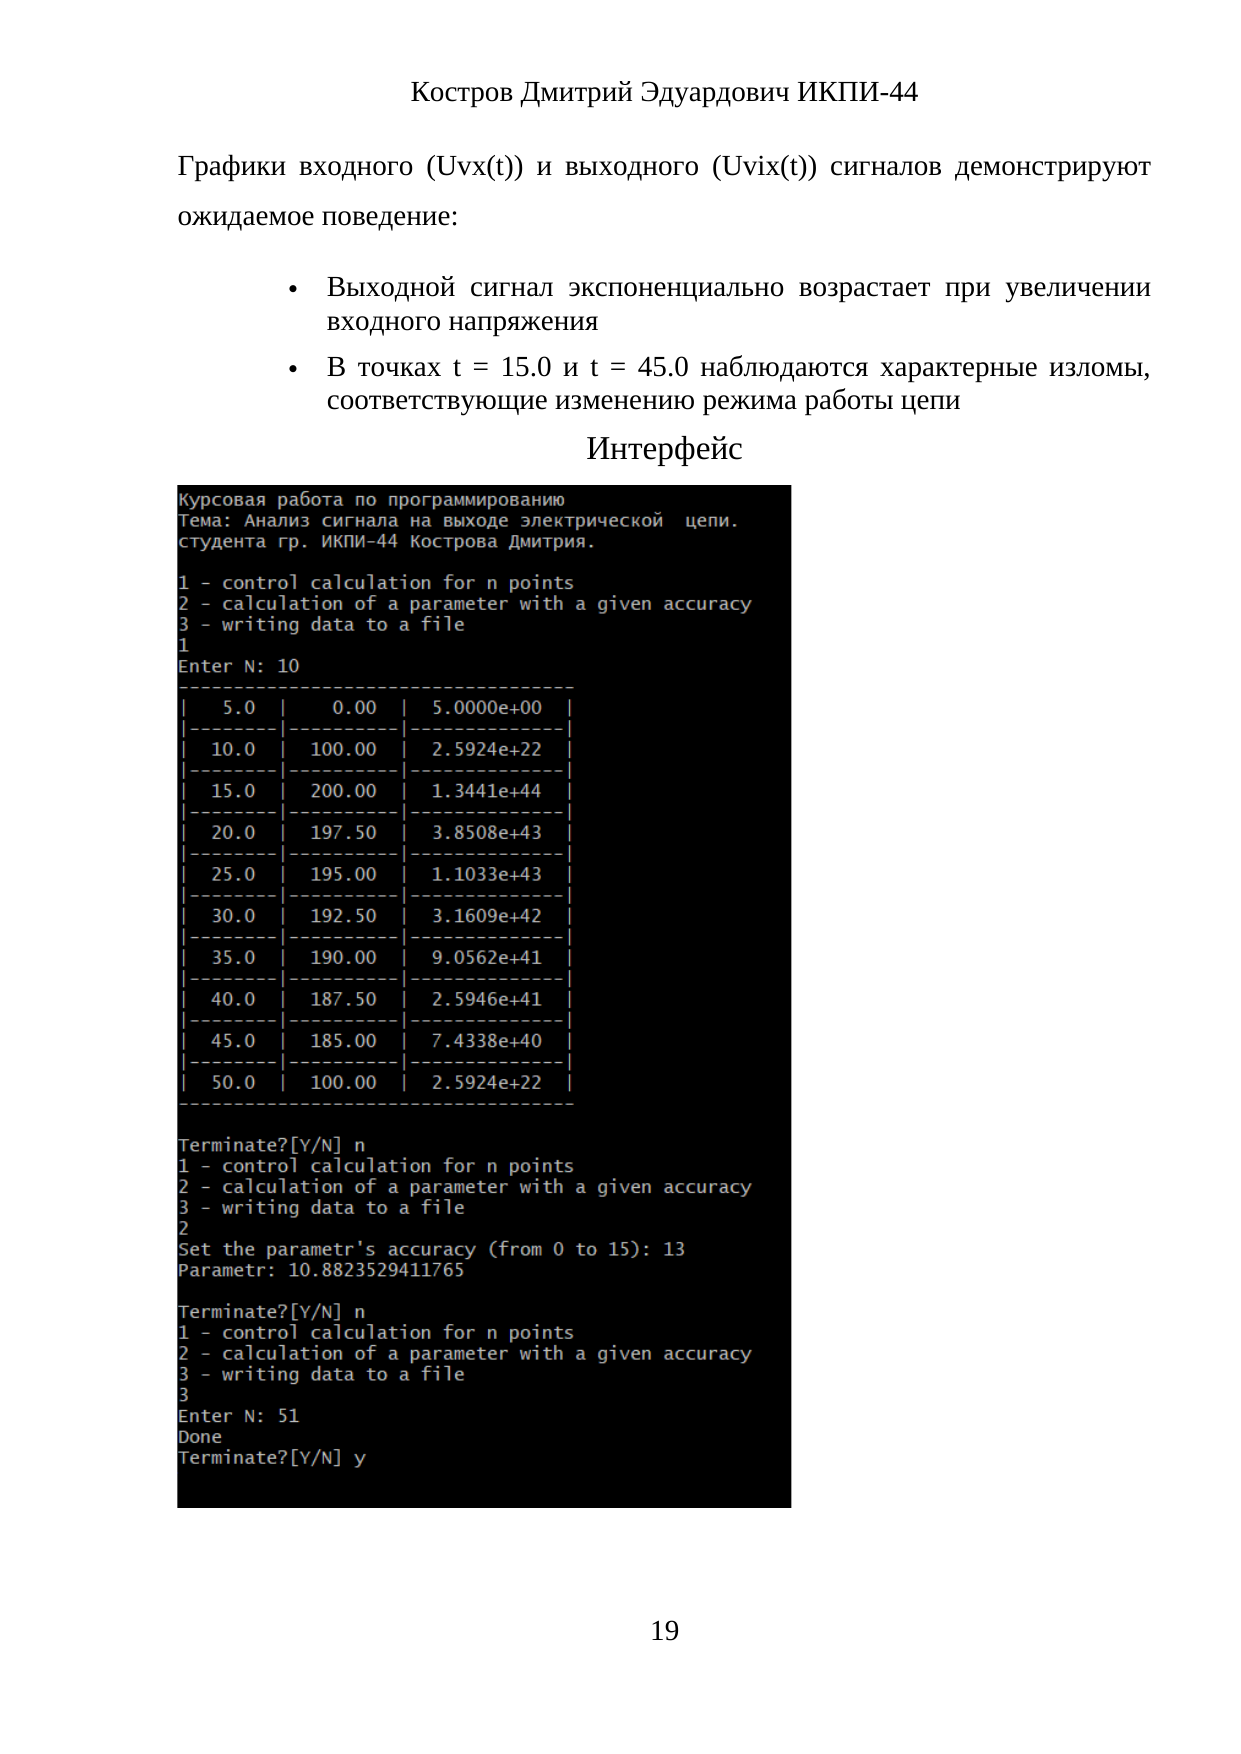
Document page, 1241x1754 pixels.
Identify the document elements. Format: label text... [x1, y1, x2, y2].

text Графики входного (Uvx(t)) и выходного (Uvix(t)) сигналов демонстрируют ожидаемое поведение: [177, 148, 1152, 232]
subtitle Интерфейс [177, 428, 1152, 467]
list В точках t = 15.0 и t = 45.0 наблюдаются характерные изломы, соответствующие изменению режима работы цепи [289, 349, 1152, 416]
list Выходной сигнал экспоненциально возрастает при увеличении входного напряжения [289, 269, 1152, 336]
picture [177, 485, 792, 1508]
